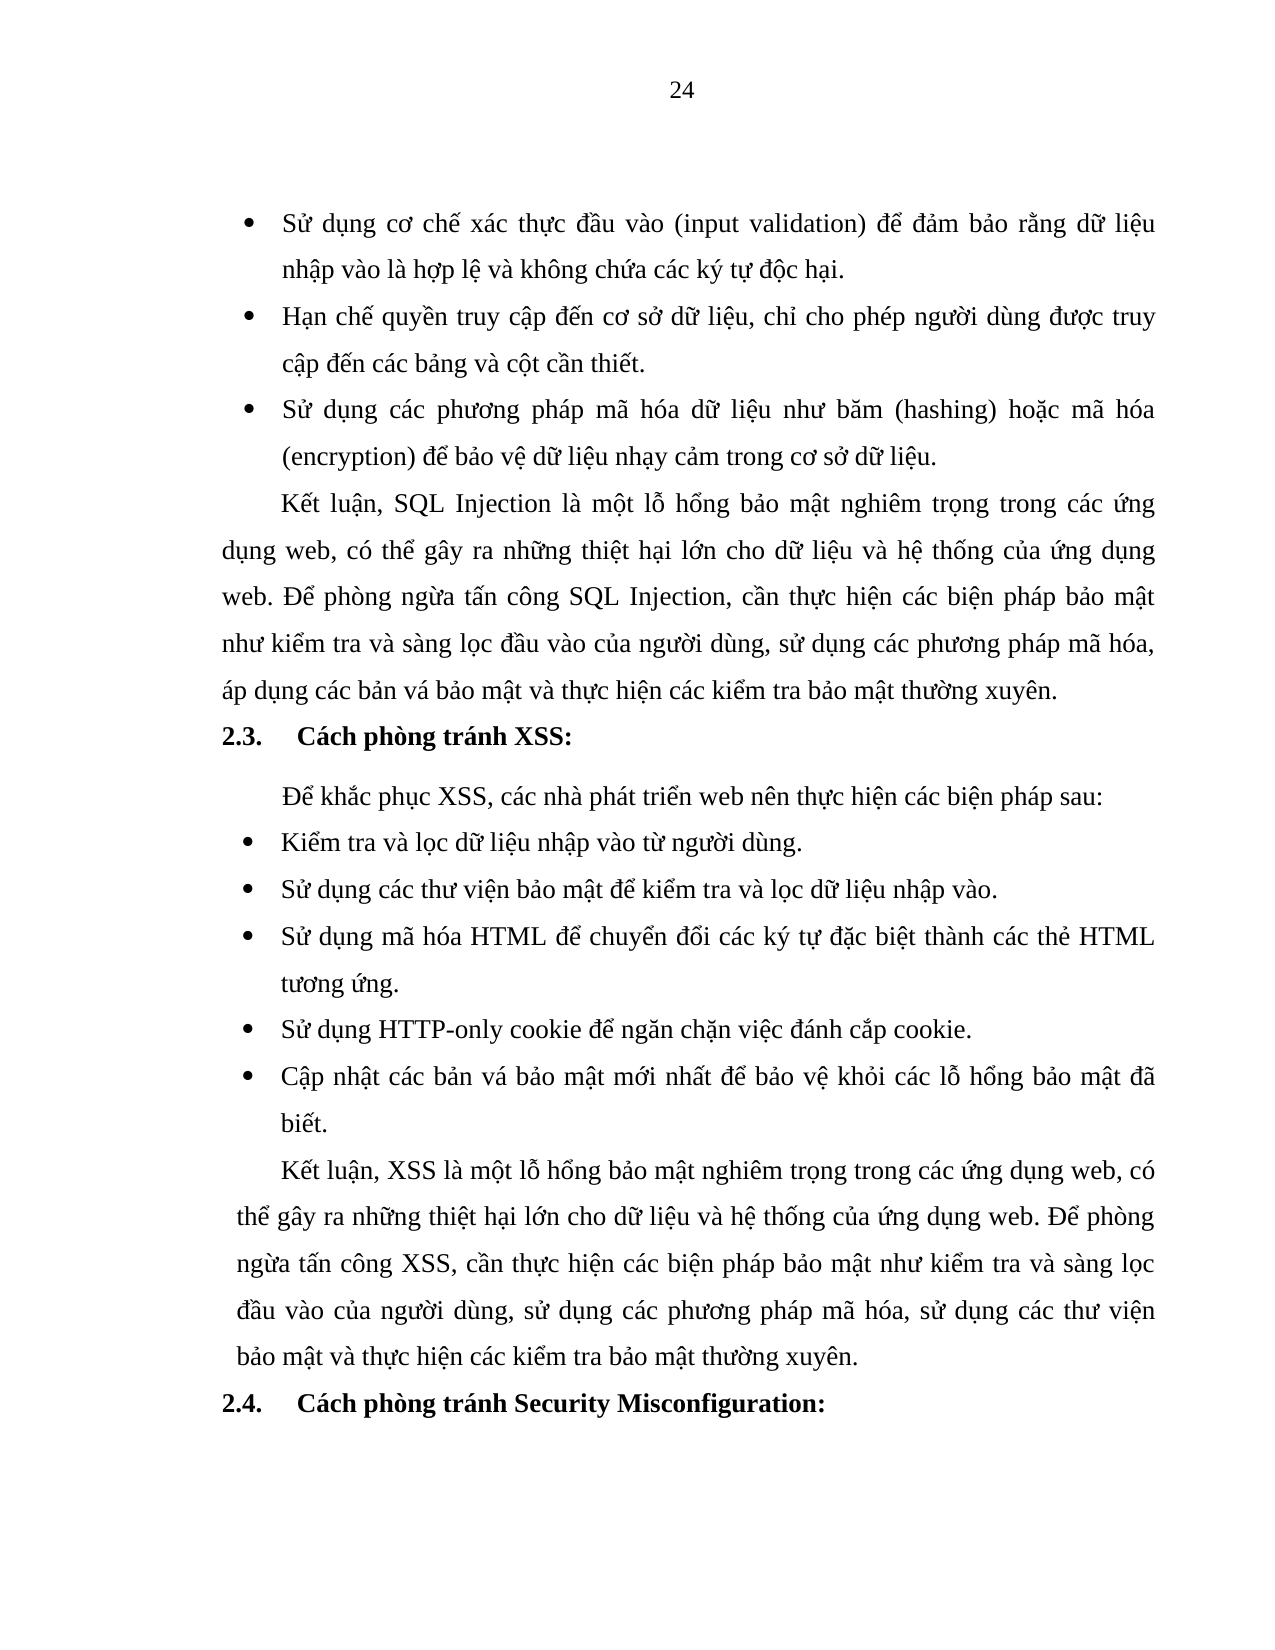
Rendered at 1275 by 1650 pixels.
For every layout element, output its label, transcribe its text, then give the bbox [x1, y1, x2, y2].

list Kiểm tra và lọc dữ liệu nhập vào từ người dùng. [243, 826, 1157, 857]
list Cách phòng tránh XSS: [222, 720, 1157, 752]
text Kết luận, SQL Injection là một lỗ hổng bảo mật nghiêm trọng trong các ứng dụng web, có thể gây ra những thiệt hại lớn cho dữ liệu và hệ thống của ứng dụng web. Để phòng ngừa tấn công SQL Injection, cần thực hiện các biện pháp bảo mật như kiểm tra và sàng lọc đầu vào của người dùng, sử dụng các phương pháp mã hóa, áp dụng các bản vá bảo mật và thực hiện các kiểm tra bảo mật thường xuyên. [222, 487, 1157, 705]
text Để khắc phục XSS, các nhà phát triển web nên thực hiện các biện pháp sau: [207, 779, 1157, 811]
list Cách phòng tránh Security Misconfiguration: [222, 1387, 1157, 1418]
list Cập nhật các bản vá bảo mật mới nhất để bảo vệ khỏi các lỗ hổng bảo mật đã biết. [243, 1060, 1157, 1138]
list Sử dụng HTTP-only cookie để ngăn chặn việc đánh cắp cookie. [243, 1013, 1157, 1045]
list Sử dụng các phương pháp mã hóa dữ liệu như băm (hashing) hoặc mã hóa (encryption) để bảo vệ dữ liệu nhạy cảm trong cơ sở dữ liệu. [244, 394, 1157, 472]
list Sử dụng cơ chế xác thực đầu vào (input validation) để đảm bảo rằng dữ liệu nhập vào là hợp lệ và không chứa các ký tự độc hại. [244, 207, 1157, 285]
list Sử dụng các thư viện bảo mật để kiểm tra và lọc dữ liệu nhập vào. [243, 873, 1157, 904]
text Kết luận, XSS là một lỗ hổng bảo mật nghiêm trọng trong các ứng dụng web, có thể gây ra những thiệt hại lớn cho dữ liệu và hệ thống của ứng dụng web. Để phòng ngừa tấn công XSS, cần thực hiện các biện pháp bảo mật như kiểm tra và sàng lọc đầu vào của người dùng, sử dụng các phương pháp mã hóa, sử dụng các thư viện bảo mật và thực hiện các kiểm tra bảo mật thường xuyên. [236, 1154, 1157, 1372]
list Hạn chế quyền truy cập đến cơ sở dữ liệu, chỉ cho phép người dùng được truy cập đến các bảng và cột cần thiết. [244, 300, 1157, 378]
list Sử dụng mã hóa HTML để chuyển đổi các ký tự đặc biệt thành các thẻ HTML tương ứng. [243, 920, 1157, 998]
